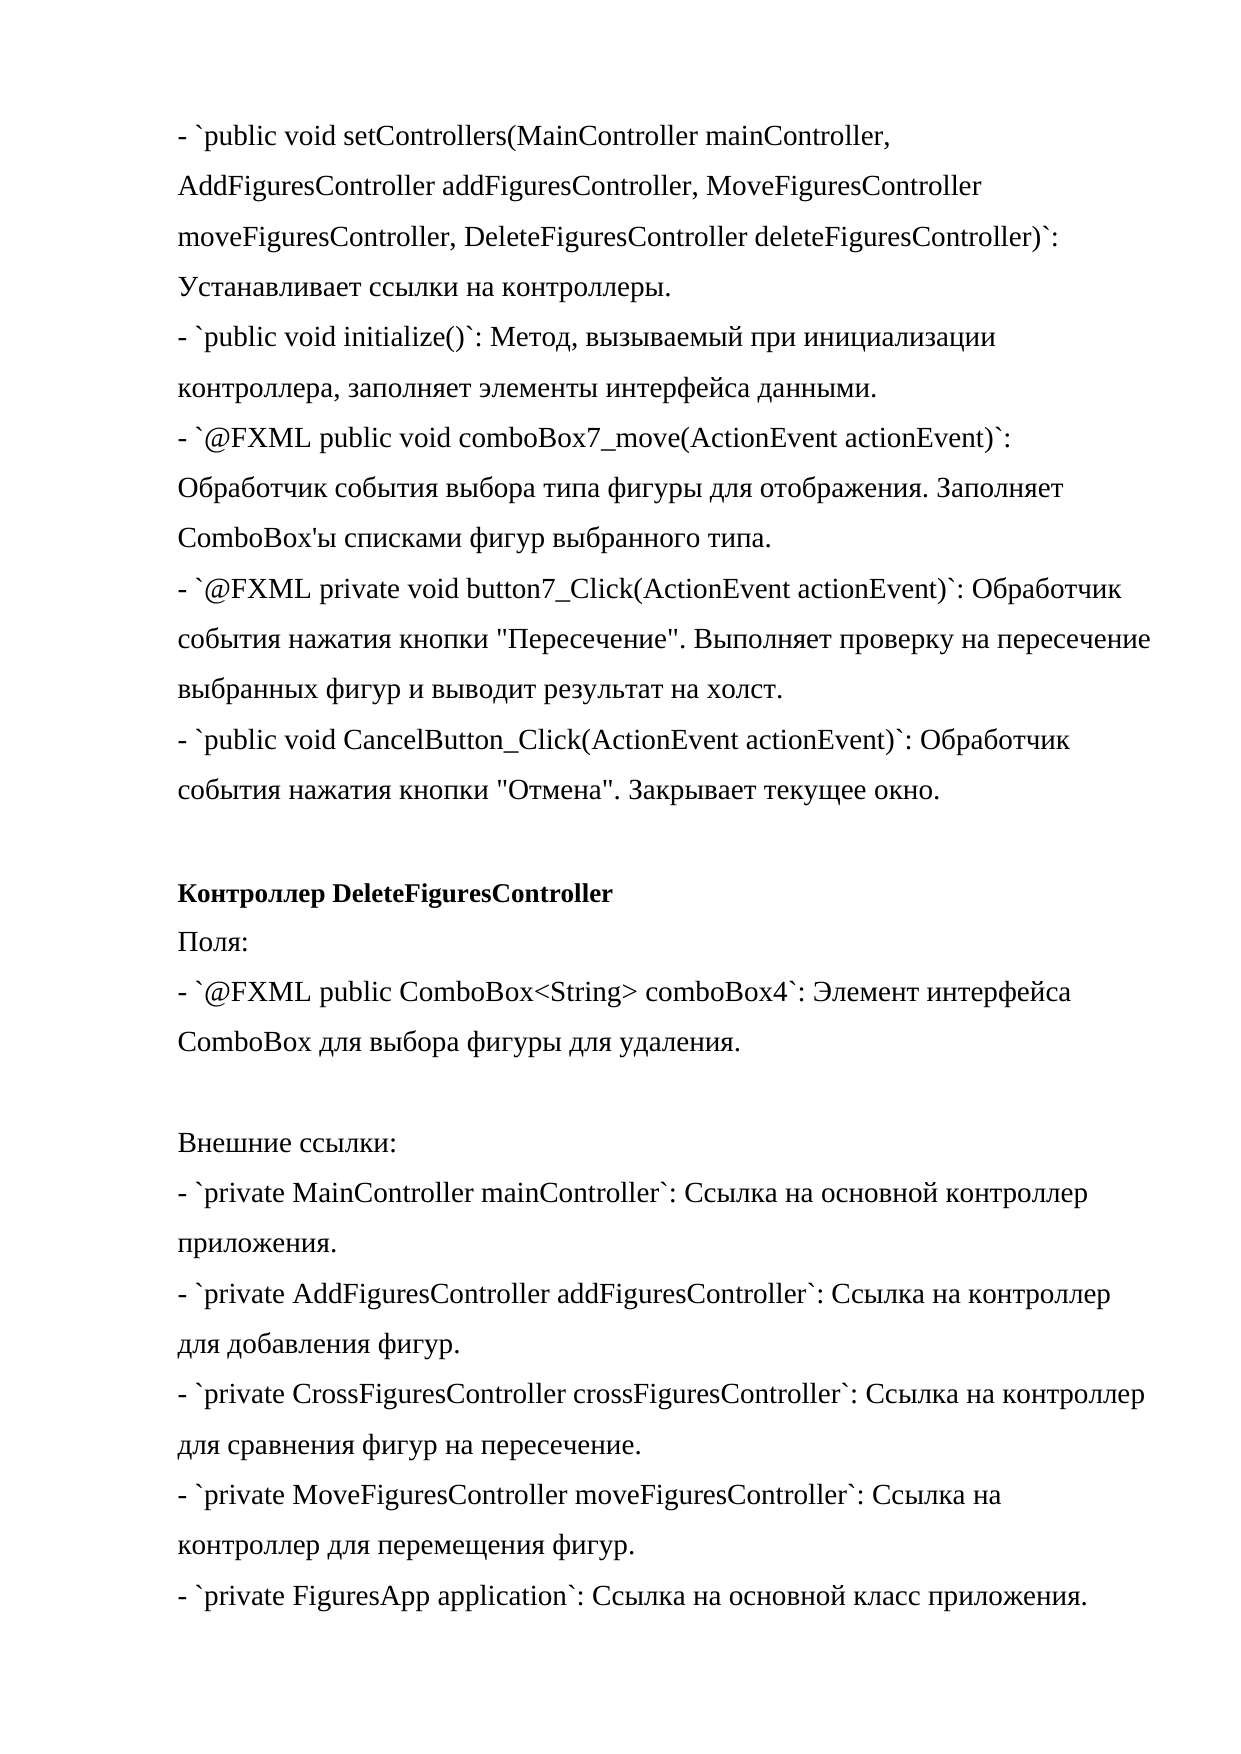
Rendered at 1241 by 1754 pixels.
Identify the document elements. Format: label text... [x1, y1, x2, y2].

text - `private MainController mainController`: Ссылка на основной контроллер приложения. [177, 1175, 1152, 1259]
text - `public void CancelButton_Click(ActionEvent actionEvent)`: Обработчик события нажатия кнопки "Отмена". Закрывает текущее окно. [177, 722, 1152, 806]
text - `@FXML private void button7_Click(ActionEvent actionEvent)`: Обработчик события нажатия кнопки "Пересечение". Выполняет проверку на пересечение выбранных фигур и выводит результат на холст. [177, 571, 1152, 705]
text - `public void setControllers(MainController mainController, AddFiguresController addFiguresController, MoveFiguresController moveFiguresController, DeleteFiguresController deleteFiguresController)`: Устанавливает ссылки на контроллеры. [177, 118, 1152, 303]
text - `private FiguresApp application`: Ссылка на основной класс приложения. [177, 1578, 1152, 1611]
text - `private AddFiguresController addFiguresController`: Ссылка на контроллер для добавления фигур. [177, 1276, 1152, 1360]
text - `@FXML public ComboBox<String> comboBox4`: Элемент интерфейса ComboBox для выбора фигуры для удаления. [177, 974, 1152, 1058]
text - `private MoveFiguresController moveFiguresController`: Ссылка на контроллер для перемещения фигур. [177, 1477, 1152, 1561]
text Внешние ссылки: [177, 1125, 1152, 1158]
text - `private CrossFiguresController crossFiguresController`: Ссылка на контроллер для сравнения фигур на пересечение. [177, 1376, 1152, 1460]
text - `public void initialize()`: Метод, вызываемый при инициализации контроллера, заполняет элементы интерфейса данными. [177, 319, 1152, 403]
subtitle Контроллер DeleteFiguresController [177, 877, 1152, 908]
text - `@FXML public void comboBox7_move(ActionEvent actionEvent)`: Обработчик события выбора типа фигуры для отображения. Заполняет ComboBox'ы списками фигур выбранного типа. [177, 420, 1152, 554]
text Поля: [177, 924, 1152, 957]
